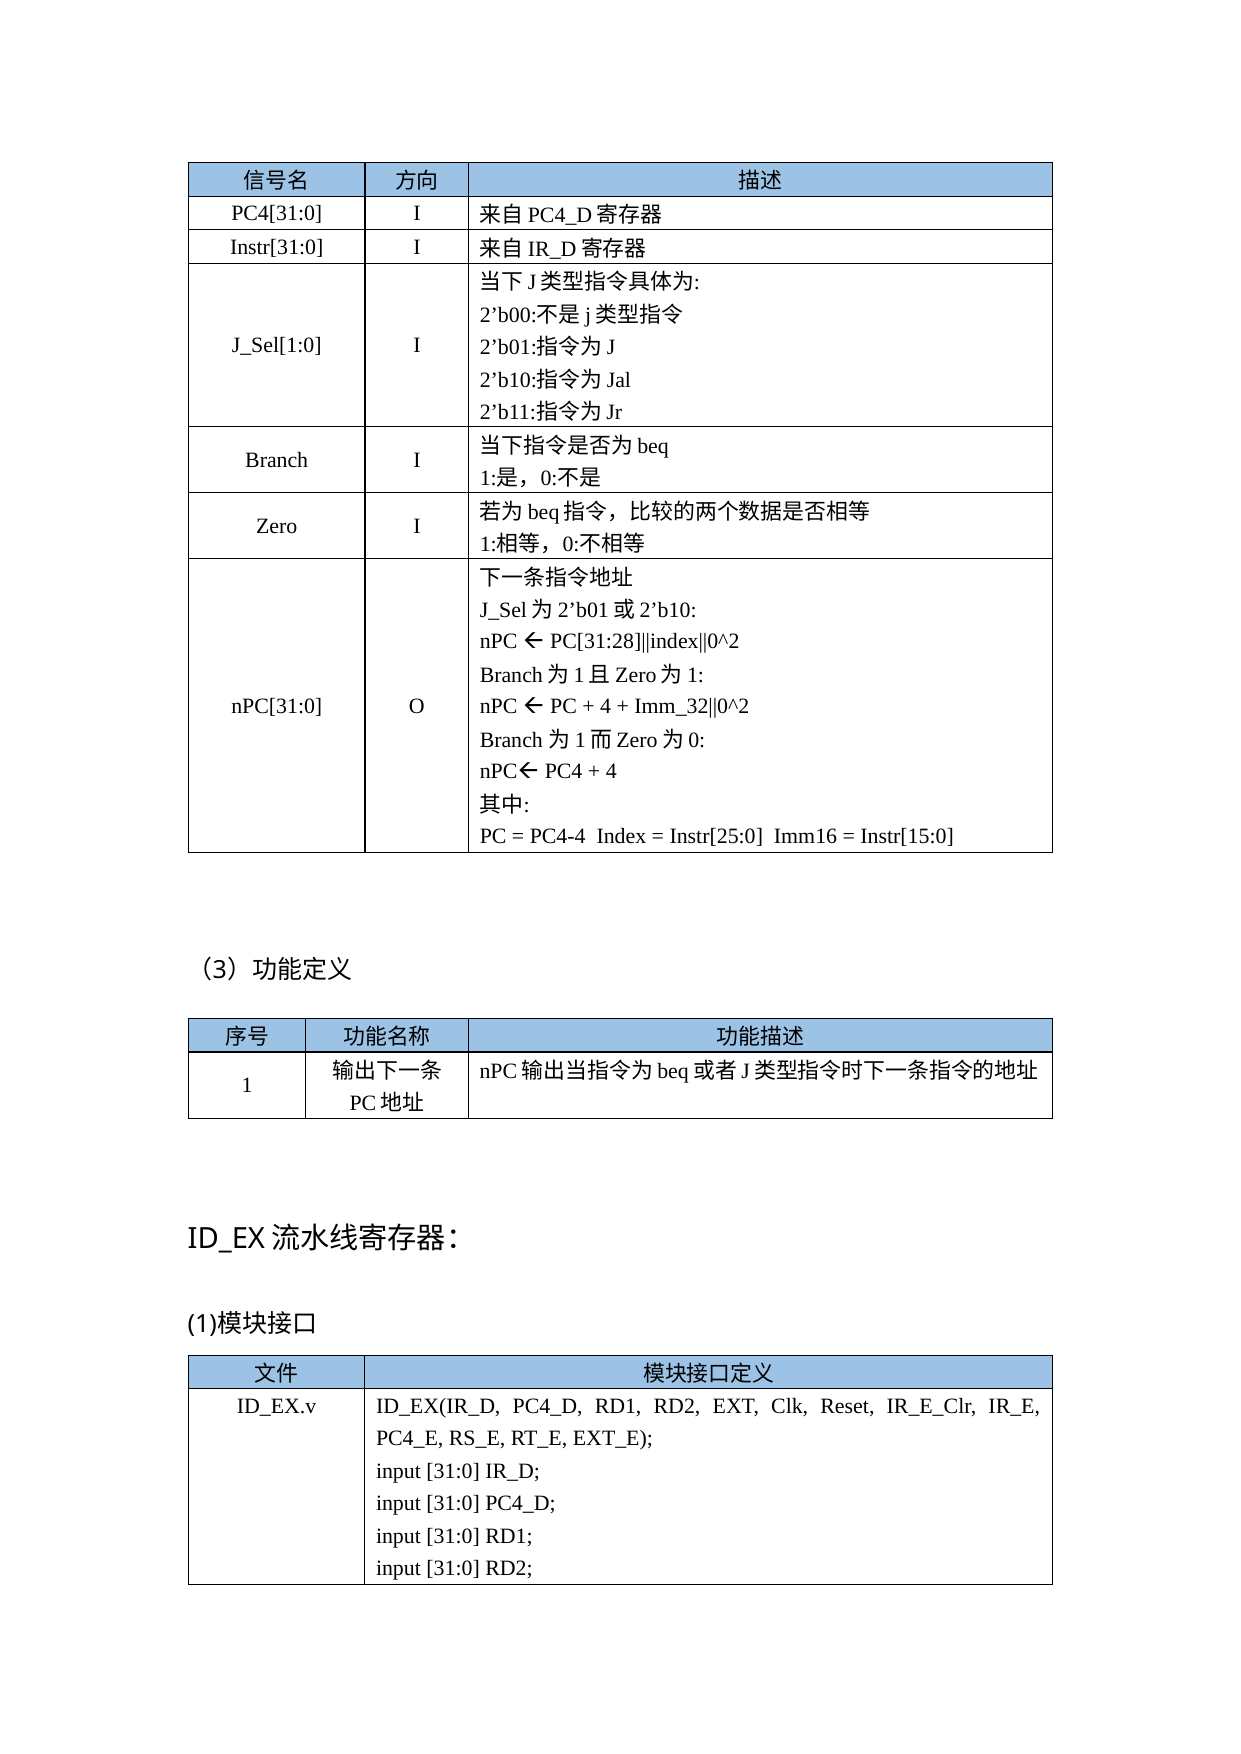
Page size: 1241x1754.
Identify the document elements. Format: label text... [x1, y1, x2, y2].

table_cell 1 [189, 1053, 305, 1117]
table_cell I [366, 197, 468, 229]
table_cell 来自IR_D寄存器 [469, 230, 1052, 263]
table_header 文件 [189, 1356, 364, 1388]
text ID_EX流水线寄存器： [187, 1203, 1053, 1268]
table_cell Zero [189, 493, 364, 558]
table_header 信号名 [189, 163, 364, 196]
table_cell 若为beq指令，比较的两个数据是否相等 1:相等，0:不相等 [469, 493, 1052, 558]
table_header 描述 [469, 163, 1052, 196]
table_cell 输出下一条PC地址 [306, 1053, 468, 1117]
table_header 功能名称 [306, 1019, 468, 1051]
table_header 序号 [189, 1019, 305, 1051]
table_cell I [366, 427, 468, 492]
table_cell I [366, 230, 468, 263]
table_cell 来自PC4_D寄存器 [469, 197, 1052, 229]
table_cell I [366, 493, 468, 558]
table_cell 当下J类型指令具体为: 2’b00:不是j类型指令 2’b01:指令为J 2’b10:指令为Jal 2’b11:指令为Jr [469, 264, 1052, 426]
table_cell ID_EX.v [189, 1389, 364, 1584]
text (1)模块接口 [187, 1289, 1053, 1354]
table_cell 下一条指令地址 J_Sel为2’b01或2’b10: nPC PC[31:28]||index||0^2 Branch为1且Zero为1: nPC PC + 4 + Imm_32||0^2 Branch 为1而Zero为0: nPC PC4 + 4 其中: PC = PC4-4 Index = Instr[25:0] Imm16 = Instr[15:0] [469, 559, 1052, 852]
table_cell Branch [189, 427, 364, 492]
table_header 功能描述 [469, 1019, 1052, 1051]
table_cell O [366, 559, 468, 852]
table_cell nPC[31:0] [189, 559, 364, 852]
table_cell PC4[31:0] [189, 197, 364, 229]
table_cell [365, 1389, 1052, 1584]
table_header 模块接口定义 [365, 1356, 1052, 1388]
table_cell Instr[31:0] [189, 230, 364, 263]
table_cell I [366, 264, 468, 426]
table_cell 当下指令是否为beq 1:是，0:不是 [469, 427, 1052, 492]
table_cell J_Sel[1:0] [189, 264, 364, 426]
table_header 方向 [366, 163, 468, 196]
table_cell nPC输出当指令为beq或者J类型指令时下一条指令的地址 [469, 1053, 1052, 1117]
text （3）功能定义 [187, 935, 1053, 1000]
